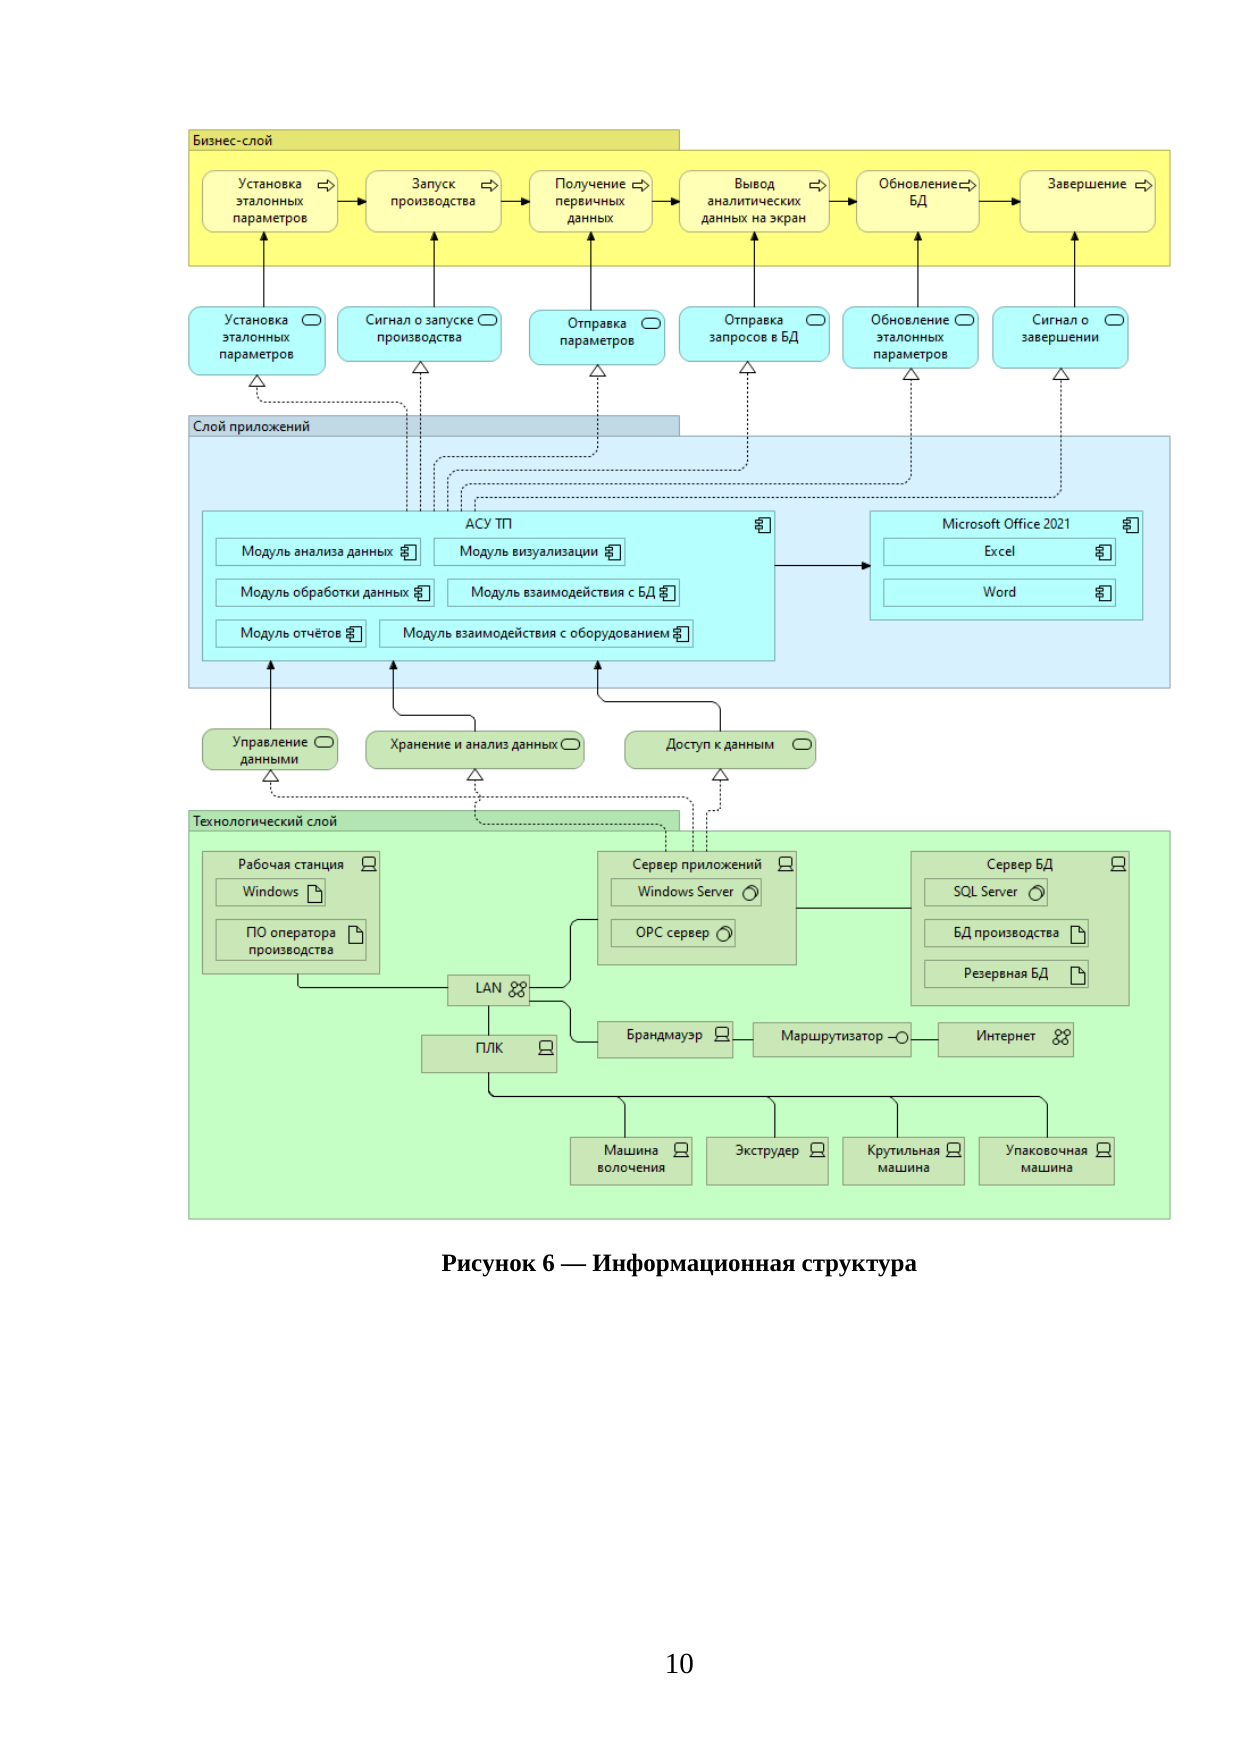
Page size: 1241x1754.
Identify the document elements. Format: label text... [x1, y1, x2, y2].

text Рисунок 6 — Информационная структура [177, 1248, 1181, 1276]
picture [177, 118, 1182, 1231]
